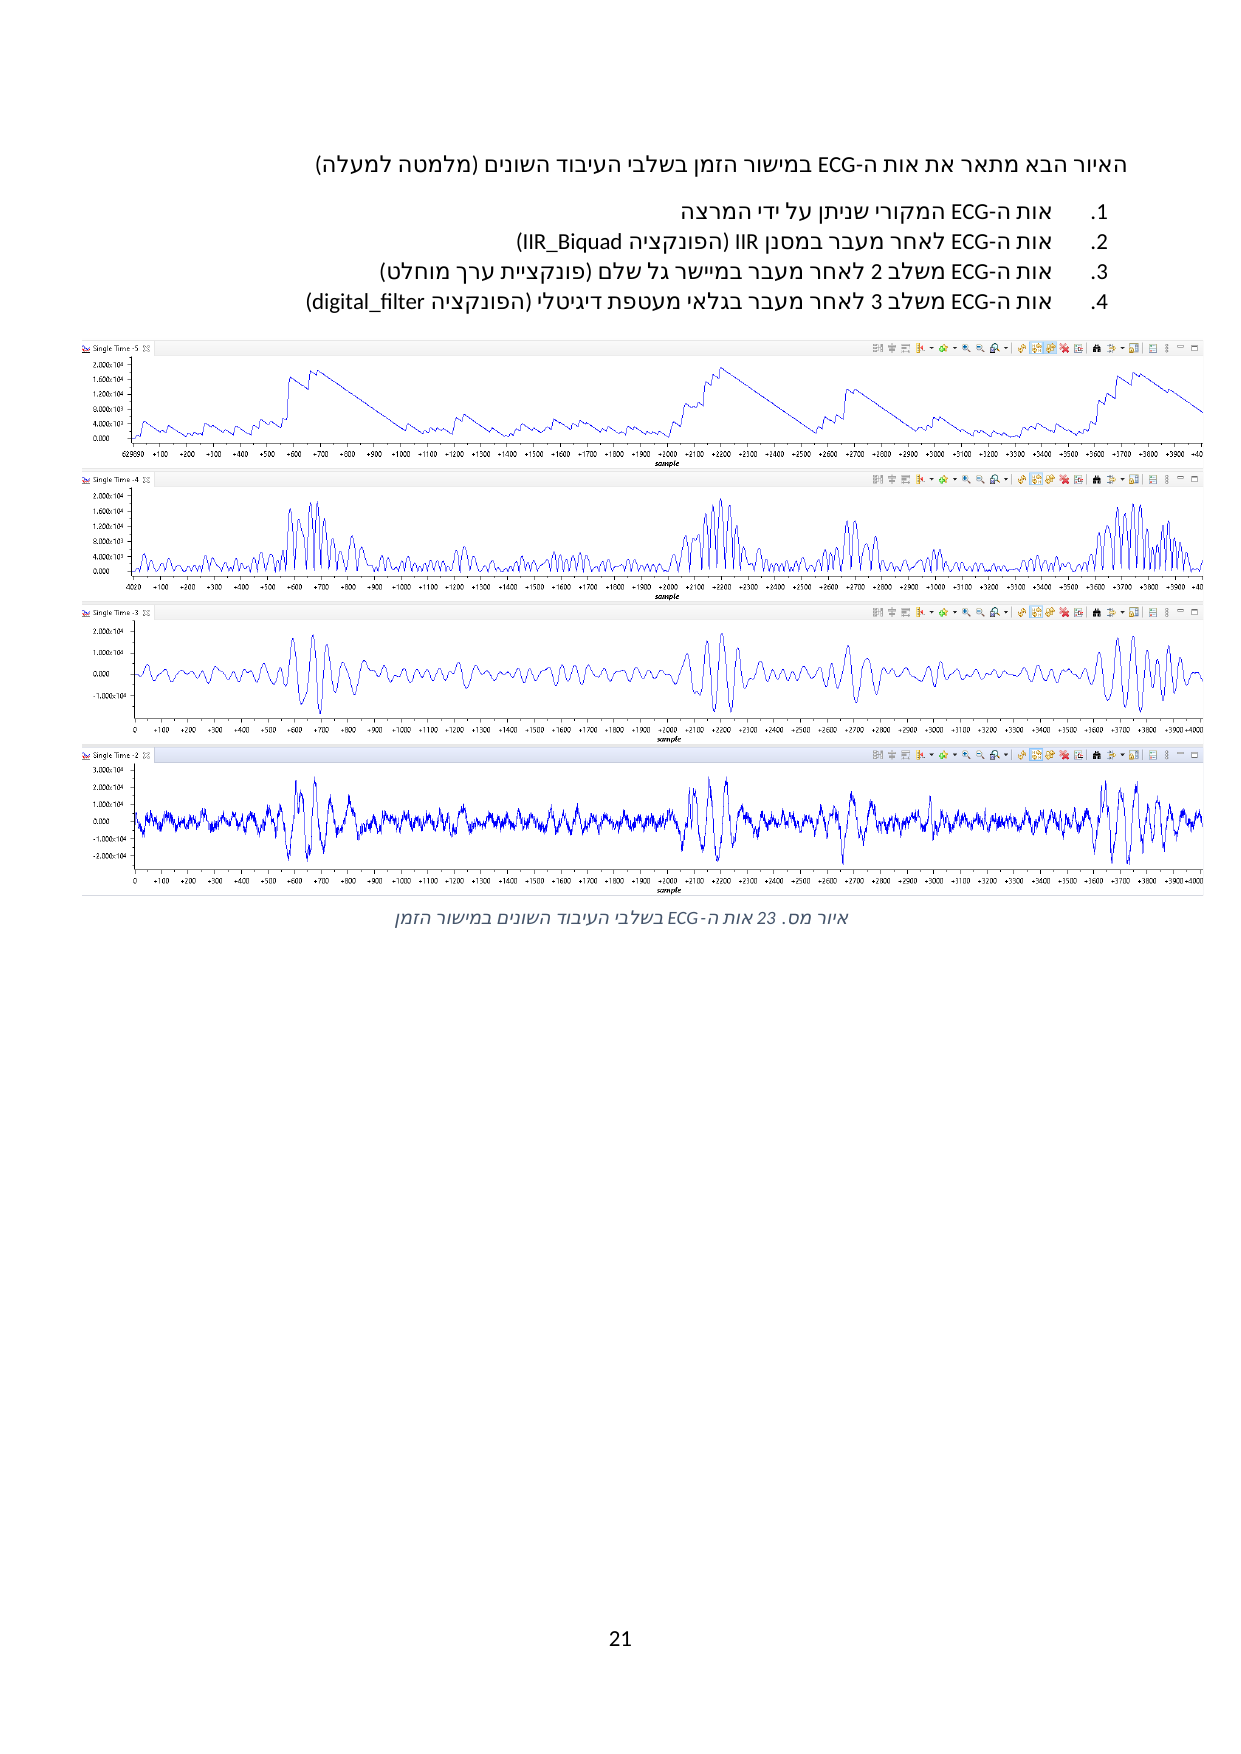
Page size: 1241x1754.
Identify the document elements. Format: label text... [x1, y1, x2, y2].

text האיור הבא מתאר את אות ה-ECG במישור הזמן בשלבי העיבוד השונים (מלמטה למעלה) [112, 150, 1128, 178]
list אות ה-ECG משלב 3 לאחר מעבר בגלאי מעטפת דיגיטלי (הפונקציה digital_filter) [112, 287, 1090, 316]
list אות ה-ECG לאחר מעבר במסנן IIR (הפונקציה IIR_Biquad) [112, 227, 1090, 255]
picture [82, 338, 1204, 896]
text איור מס. 23 אות ה-ECG בשלבי העיבוד השונים במישור הזמן [112, 906, 1128, 929]
list אות ה-ECG משלב 2 לאחר מעבר במיישר גל שלם (פונקציית ערך מוחלט) [112, 257, 1090, 285]
list אות ה-ECG המקורי שניתן על ידי המרצה [112, 197, 1090, 225]
